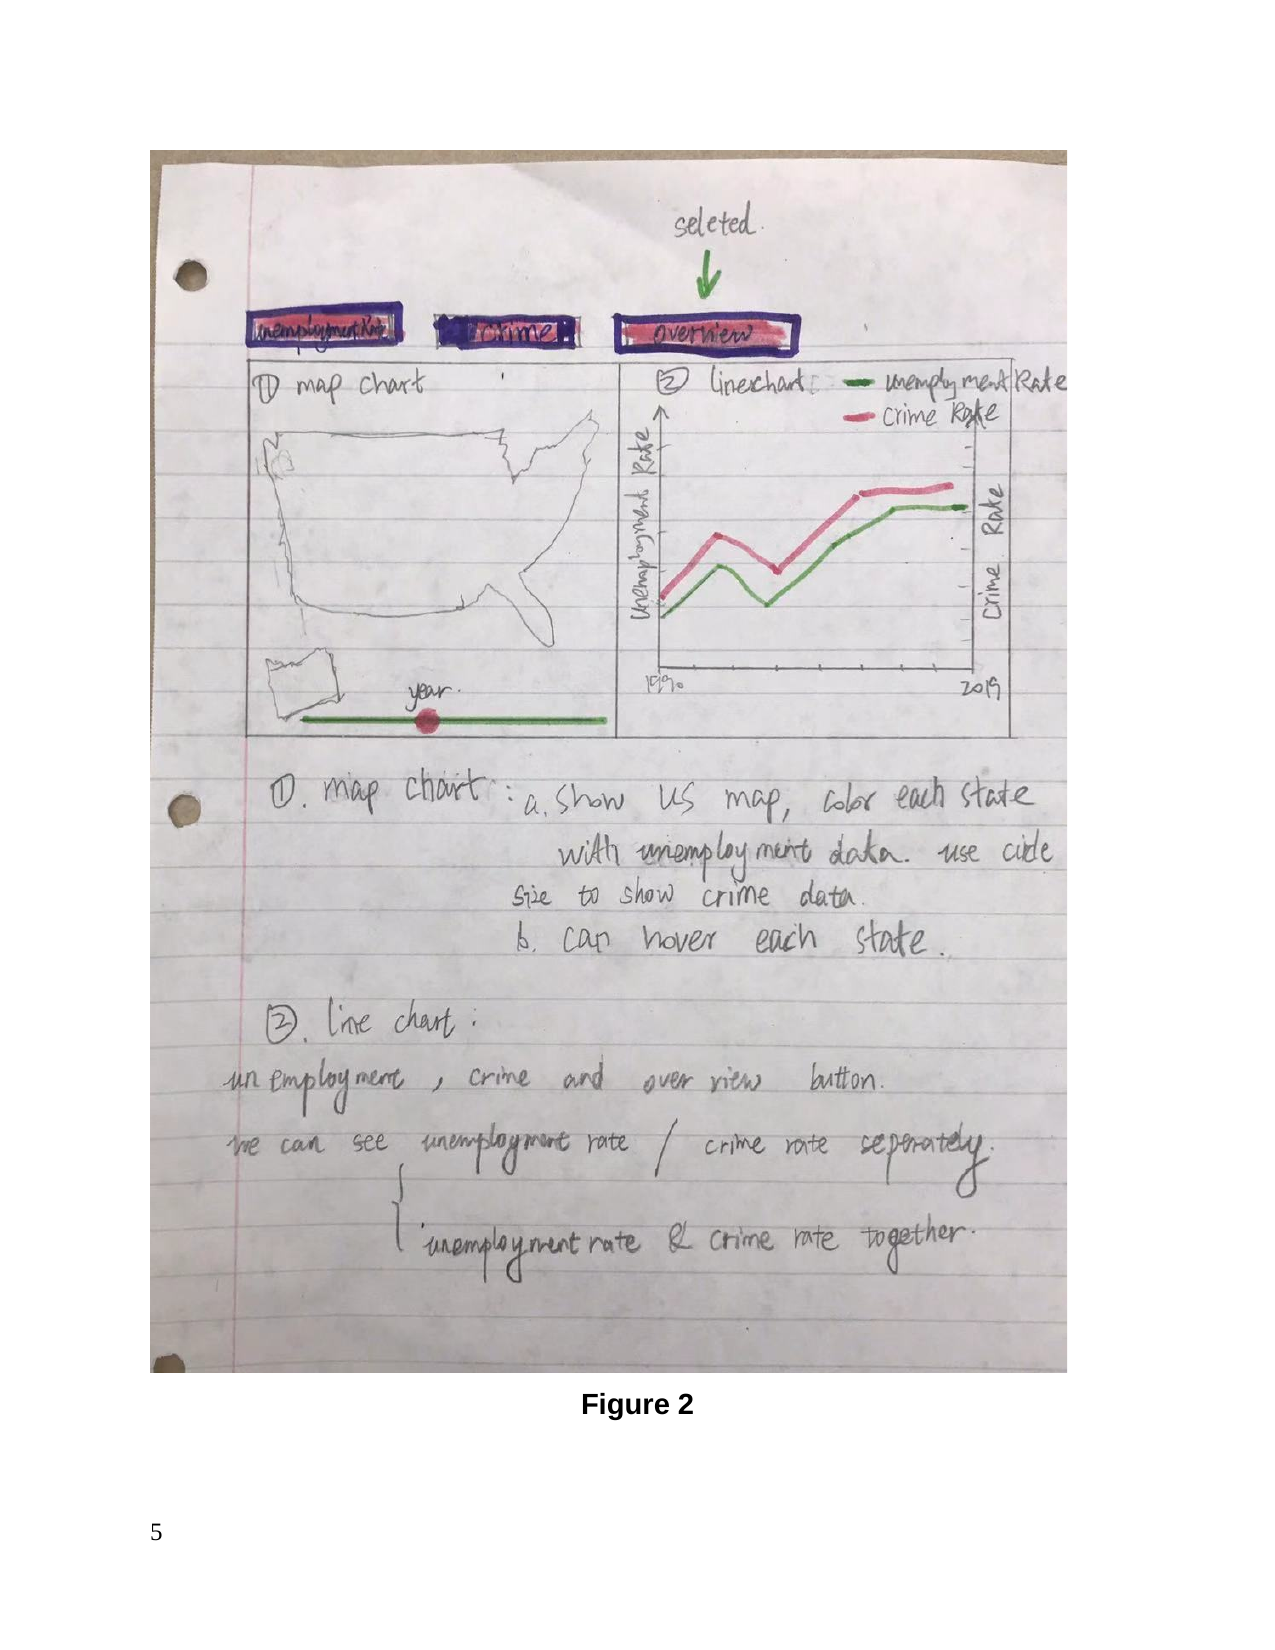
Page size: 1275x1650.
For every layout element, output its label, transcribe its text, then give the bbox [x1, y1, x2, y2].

text Figure 2 [150, 1387, 1125, 1421]
picture [150, 150, 1068, 1373]
